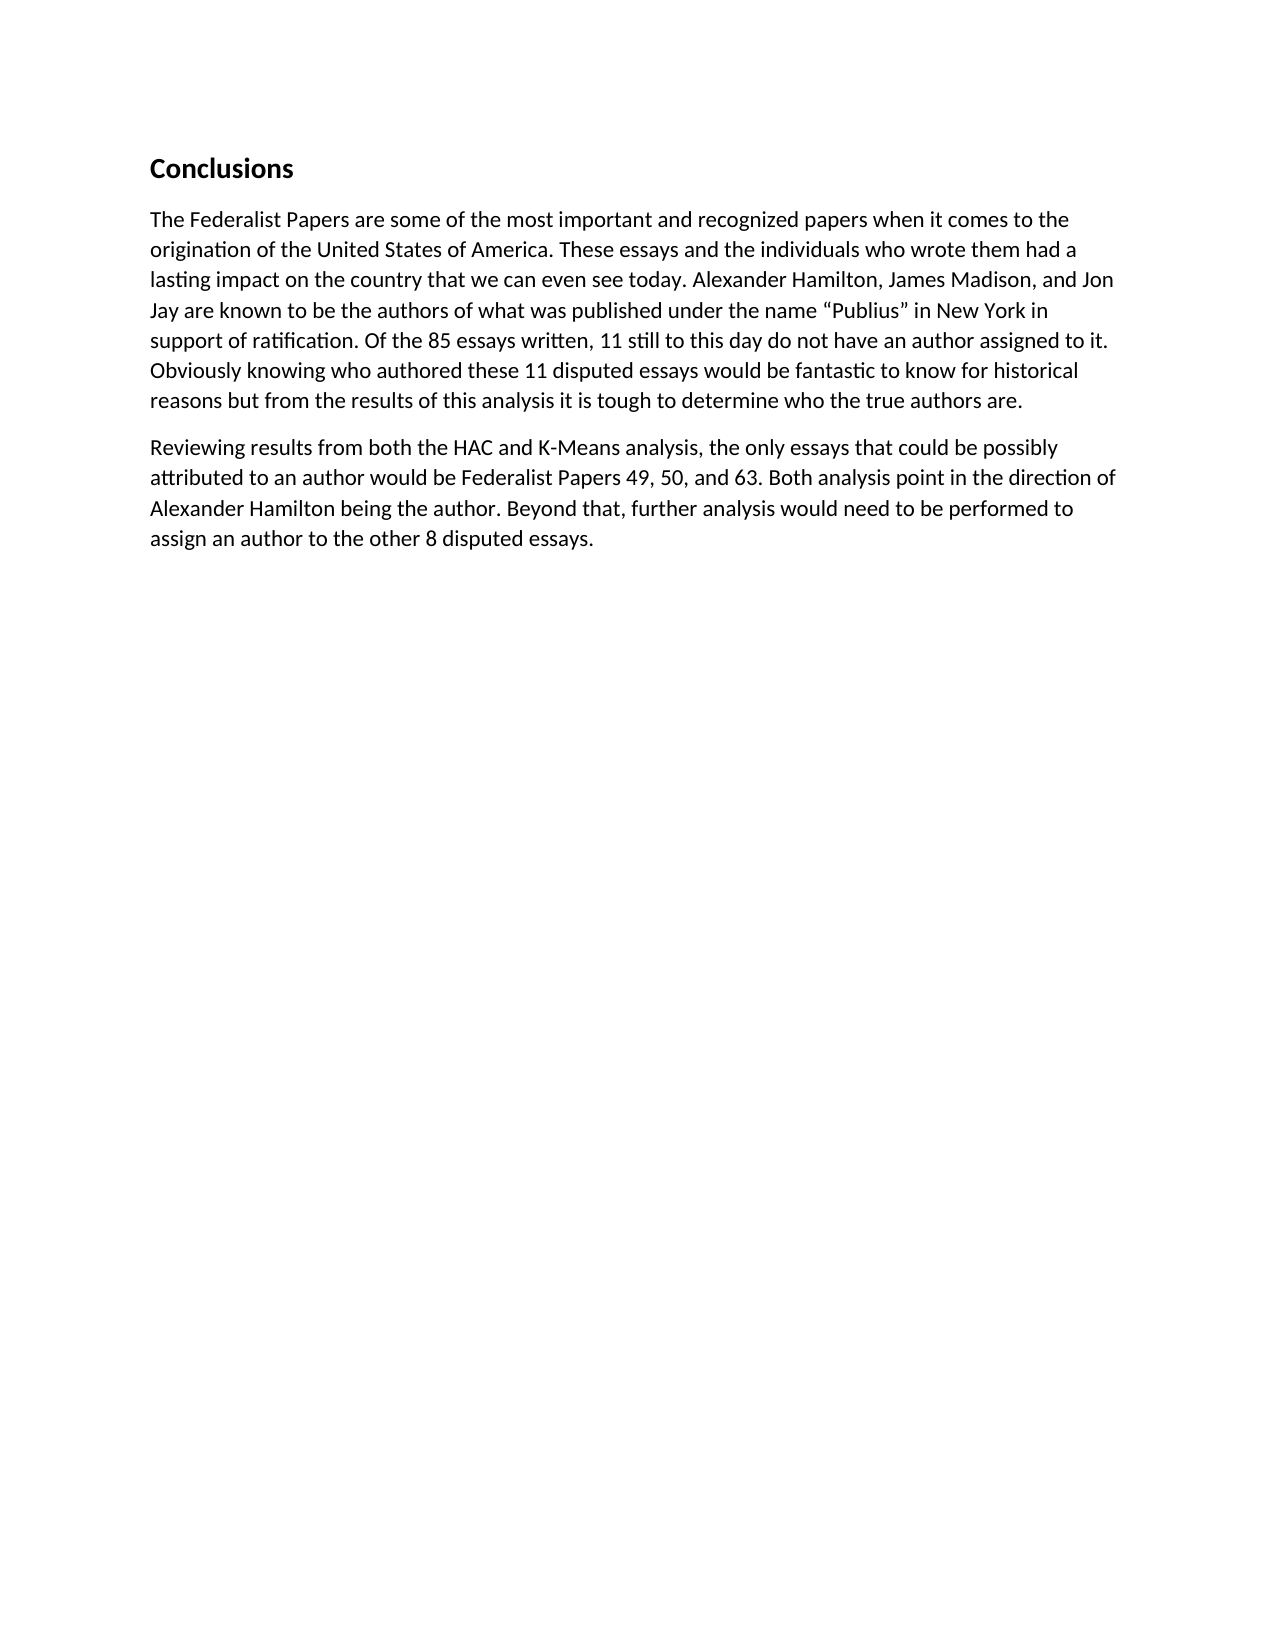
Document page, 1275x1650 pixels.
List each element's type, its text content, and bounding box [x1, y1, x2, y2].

text Reviewing results from both the HAC and K-Means analysis, the only essays that could be possibly attributed to an author would be Federalist Papers 49, 50, and 63. Both analysis point in the direction of Alexander Hamilton being the author. Beyond that, further analysis would need to be performed to assign an author to the other 8 disputed essays. [150, 433, 1125, 552]
text The Federalist Papers are some of the most important and recognized papers when it comes to the origination of the United States of America. These essays and the individuals who wrote them had a lasting impact on the country that we can even see today. Alexander Hamilton, James Madison, and Jon Jay are known to be the authors of what was published under the name “Publius” in New York in support of ratification. Of the 85 essays written, 11 still to this day do not have an author assigned to it. Obviously knowing who authored these 11 disputed essays would be fantastic to know for historical reasons but from the results of this analysis it is tough to determine who the true authors are. [150, 205, 1125, 414]
text Conclusions [150, 150, 1125, 186]
